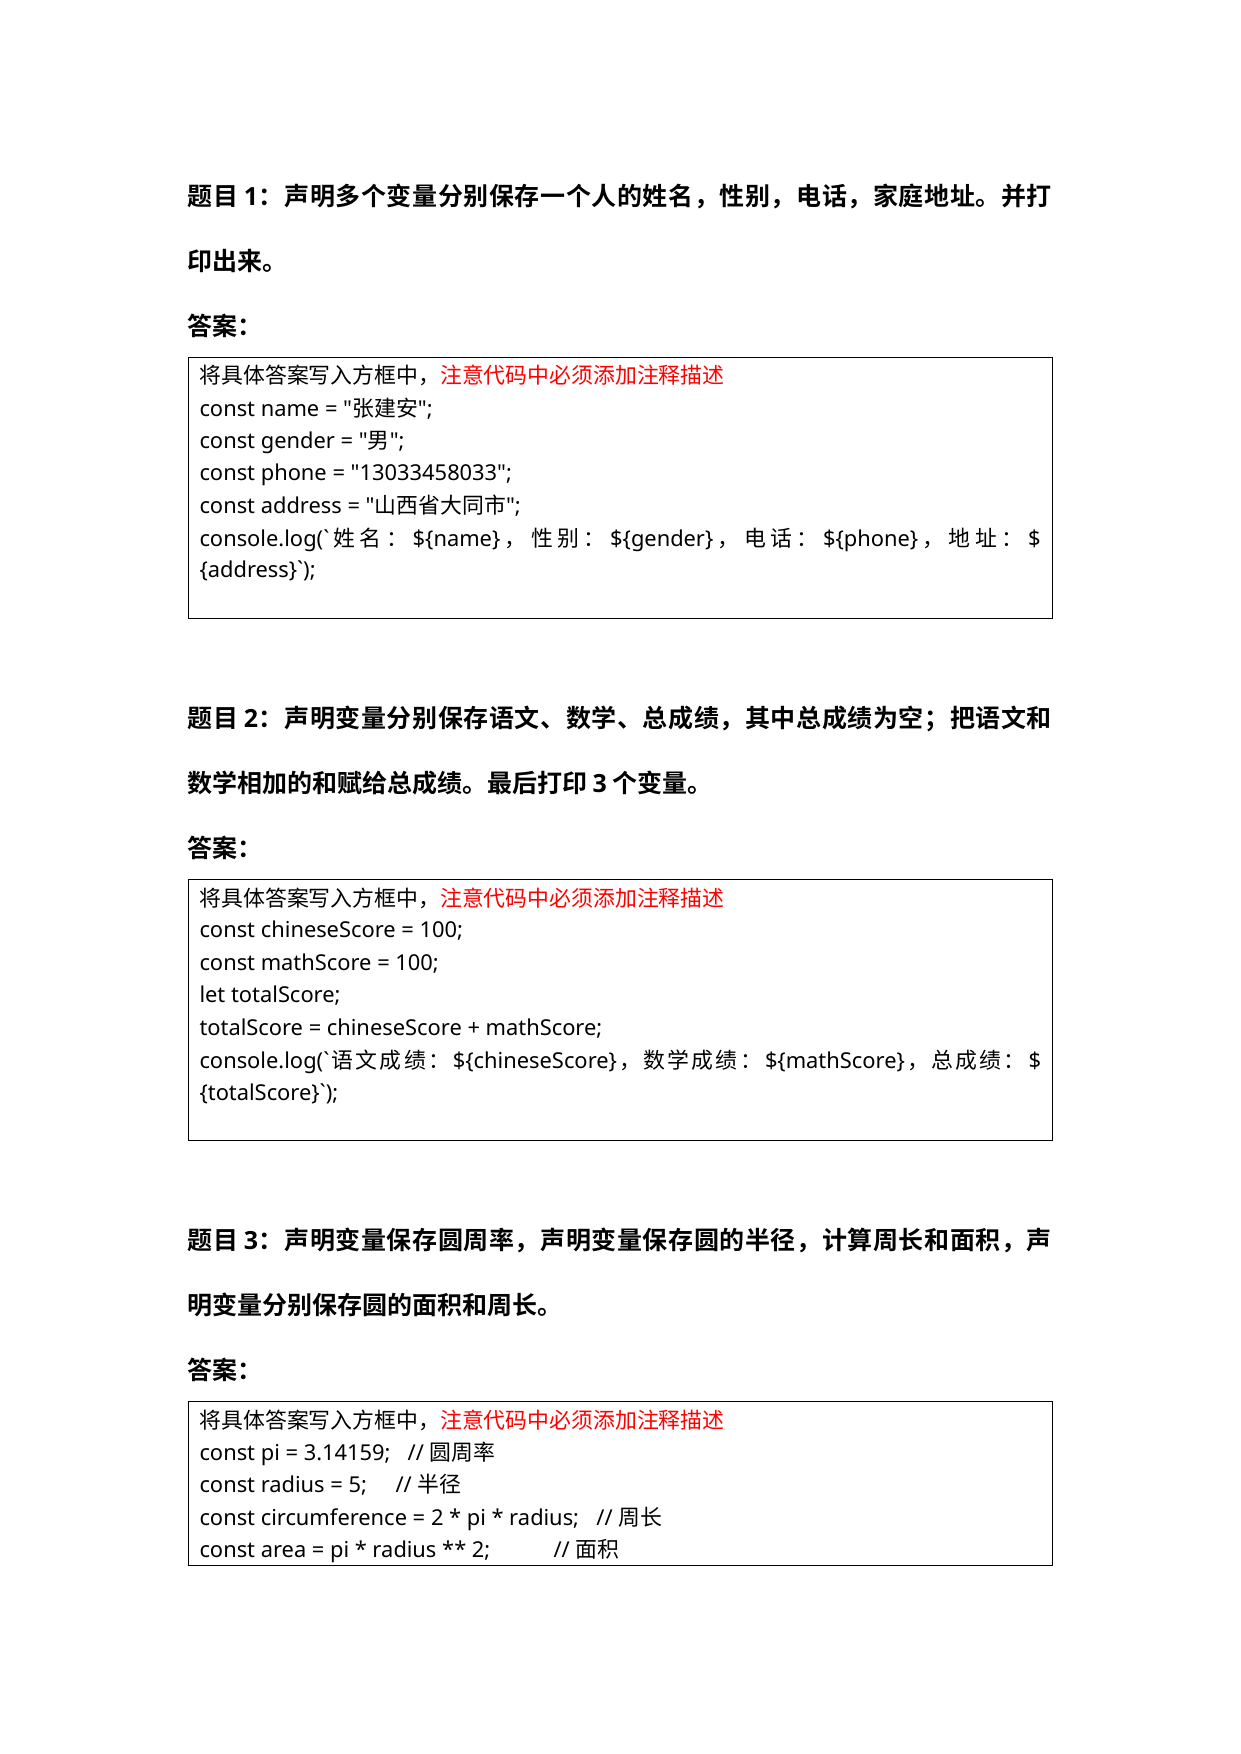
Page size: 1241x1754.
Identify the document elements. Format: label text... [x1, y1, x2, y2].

text 答案： [187, 1336, 1053, 1401]
table_header 将具体答案写入方框中，注意代码中必须添加注释描述 const name = "张建安"; const gender = "男"; const phone = "13033458033"; const address = "山西省大同市"; console.log(`姓名：${name}，性别：${gender}，电话：${phone}，地址：${address}`); [189, 358, 1052, 618]
table_header 将具体答案写入方框中，注意代码中必须添加注释描述 const chineseScore = 100; const mathScore = 100; let totalScore; totalScore = chineseScore + mathScore; console.log(`语文成绩：${chineseScore}，数学成绩：${mathScore}，总成绩：${totalScore}`); [189, 880, 1052, 1140]
text 题目2：声明变量分别保存语文、数学、总成绩，其中总成绩为空；把语文和数学相加的和赋给总成绩。最后打印3个变量。 [187, 684, 1053, 814]
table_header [189, 1402, 1052, 1565]
text 题目3：声明变量保存圆周率，声明变量保存圆的半径，计算周长和面积，声明变量分别保存圆的面积和周长。 [187, 1206, 1053, 1336]
text 答案： [187, 292, 1053, 357]
text 答案： [187, 814, 1053, 879]
text 题目1：声明多个变量分别保存一个人的姓名，性别，电话，家庭地址。并打印出来。 [187, 162, 1053, 292]
